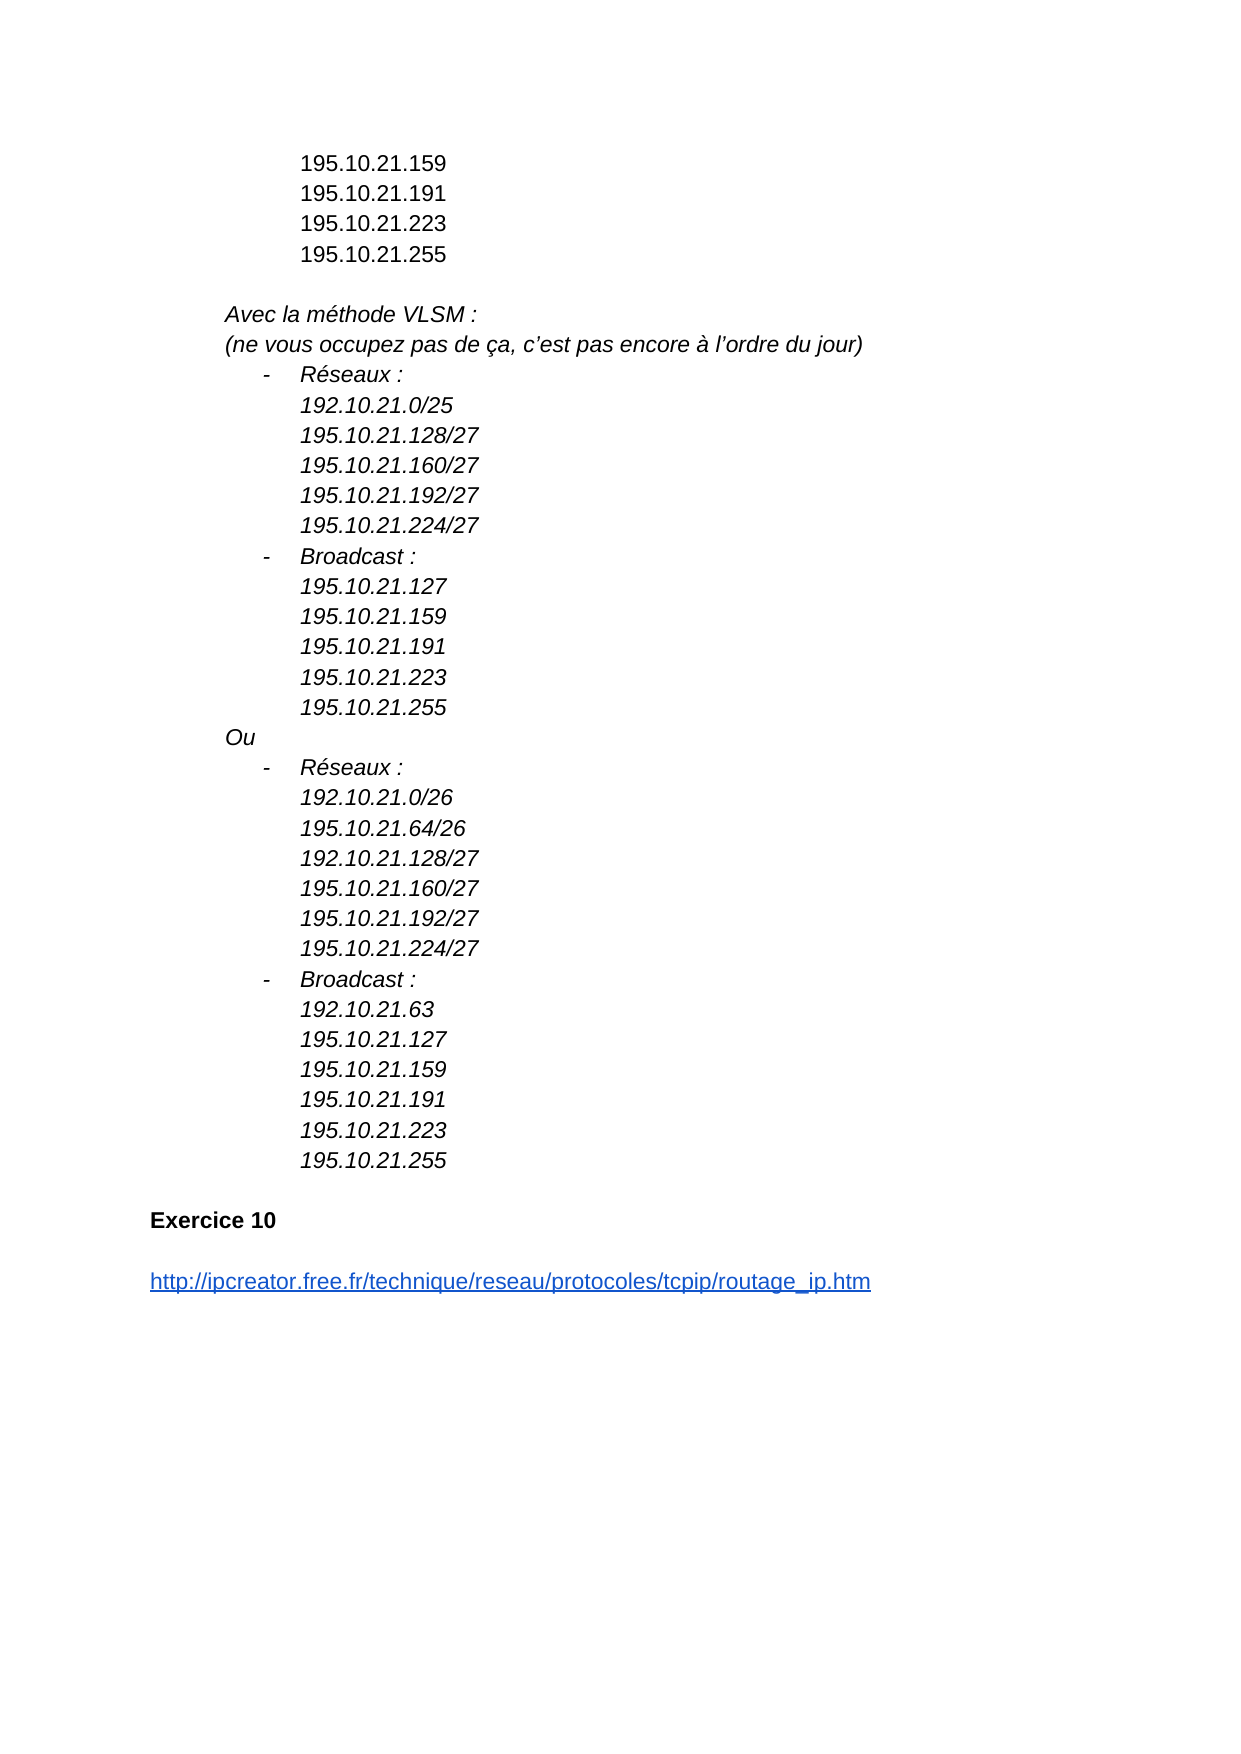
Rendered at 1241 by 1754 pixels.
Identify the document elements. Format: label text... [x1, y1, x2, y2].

list Réseaux : [262, 754, 1090, 781]
text 192.10.21.63 195.10.21.127 [300, 996, 1090, 1052]
text 195.10.21.223 [300, 210, 1090, 237]
text 195.10.21.159 [300, 150, 1090, 176]
text http://ipcreator.free.fr/technique/reseau/protocoles/tcpip/routage_ip.htm [150, 1268, 1090, 1294]
text 195.10.21.223 [300, 1117, 1090, 1143]
text 192.10.21.128/27 [300, 845, 1090, 871]
text 195.10.21.64/26 [300, 814, 1090, 841]
text 195.10.21.192/27 [300, 482, 1090, 509]
text 195.10.21.191 [300, 1086, 1090, 1113]
text 192.10.21.0/26 [300, 784, 1090, 811]
text 195.10.21.191 [300, 180, 1090, 207]
text 195.10.21.159 [300, 1056, 1090, 1083]
list Broadcast : 195.10.21.127 [262, 543, 1090, 599]
text 195.10.21.224/27 [300, 935, 1090, 962]
list Réseaux : 192.10.21.0/25 [262, 361, 1090, 418]
text 195.10.21.192/27 [300, 905, 1090, 932]
text 195.10.21.159 [300, 603, 1090, 629]
text 195.10.21.255 [300, 241, 1090, 267]
text 195.10.21.160/27 [300, 452, 1090, 478]
text 195.10.21.224/27 [300, 512, 1090, 539]
text Exercice 10 [150, 1207, 1090, 1234]
text Avec la méthode VLSM : (ne vous occupez pas de ça, c’est pas encore à l’ordre du jour) [225, 301, 1090, 358]
text Ou [150, 724, 1090, 750]
text 195.10.21.255 [300, 1147, 1090, 1173]
text 195.10.21.223 [300, 663, 1090, 690]
text 195.10.21.191 [300, 633, 1090, 660]
text 195.10.21.128/27 [300, 422, 1090, 448]
text 195.10.21.255 [300, 694, 1090, 720]
list Broadcast : [262, 966, 1090, 992]
text 195.10.21.160/27 [300, 875, 1090, 901]
